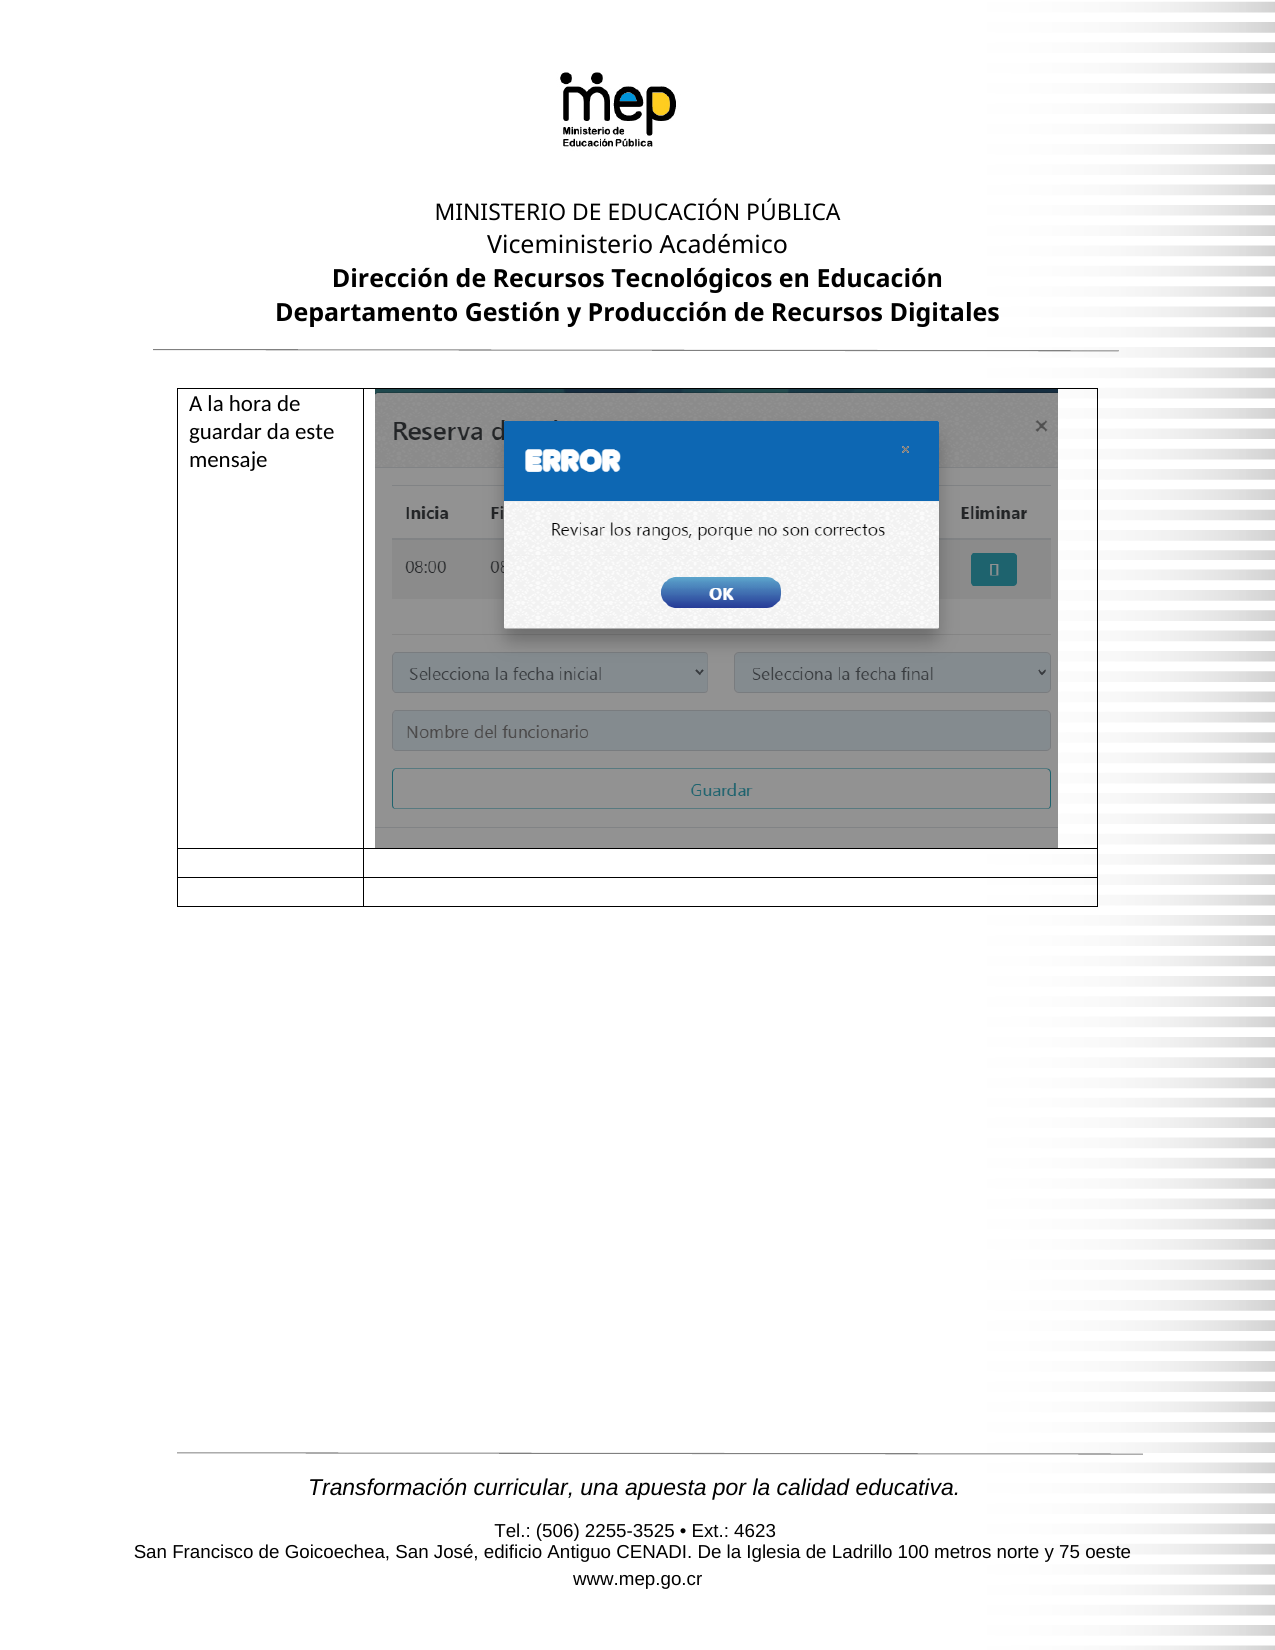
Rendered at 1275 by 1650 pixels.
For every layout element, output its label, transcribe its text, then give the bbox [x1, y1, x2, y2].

picture [375, 389, 1097, 848]
table_cell A la hora de guardar da este mensaje [178, 389, 363, 847]
table_cell [364, 849, 1097, 877]
picture [546, 48, 690, 172]
table_cell [1058, 389, 1097, 847]
table_cell [364, 389, 375, 847]
table_cell [178, 849, 363, 877]
picture [850, 0, 1275, 1650]
table_cell [178, 878, 363, 906]
table_cell [364, 878, 1097, 906]
